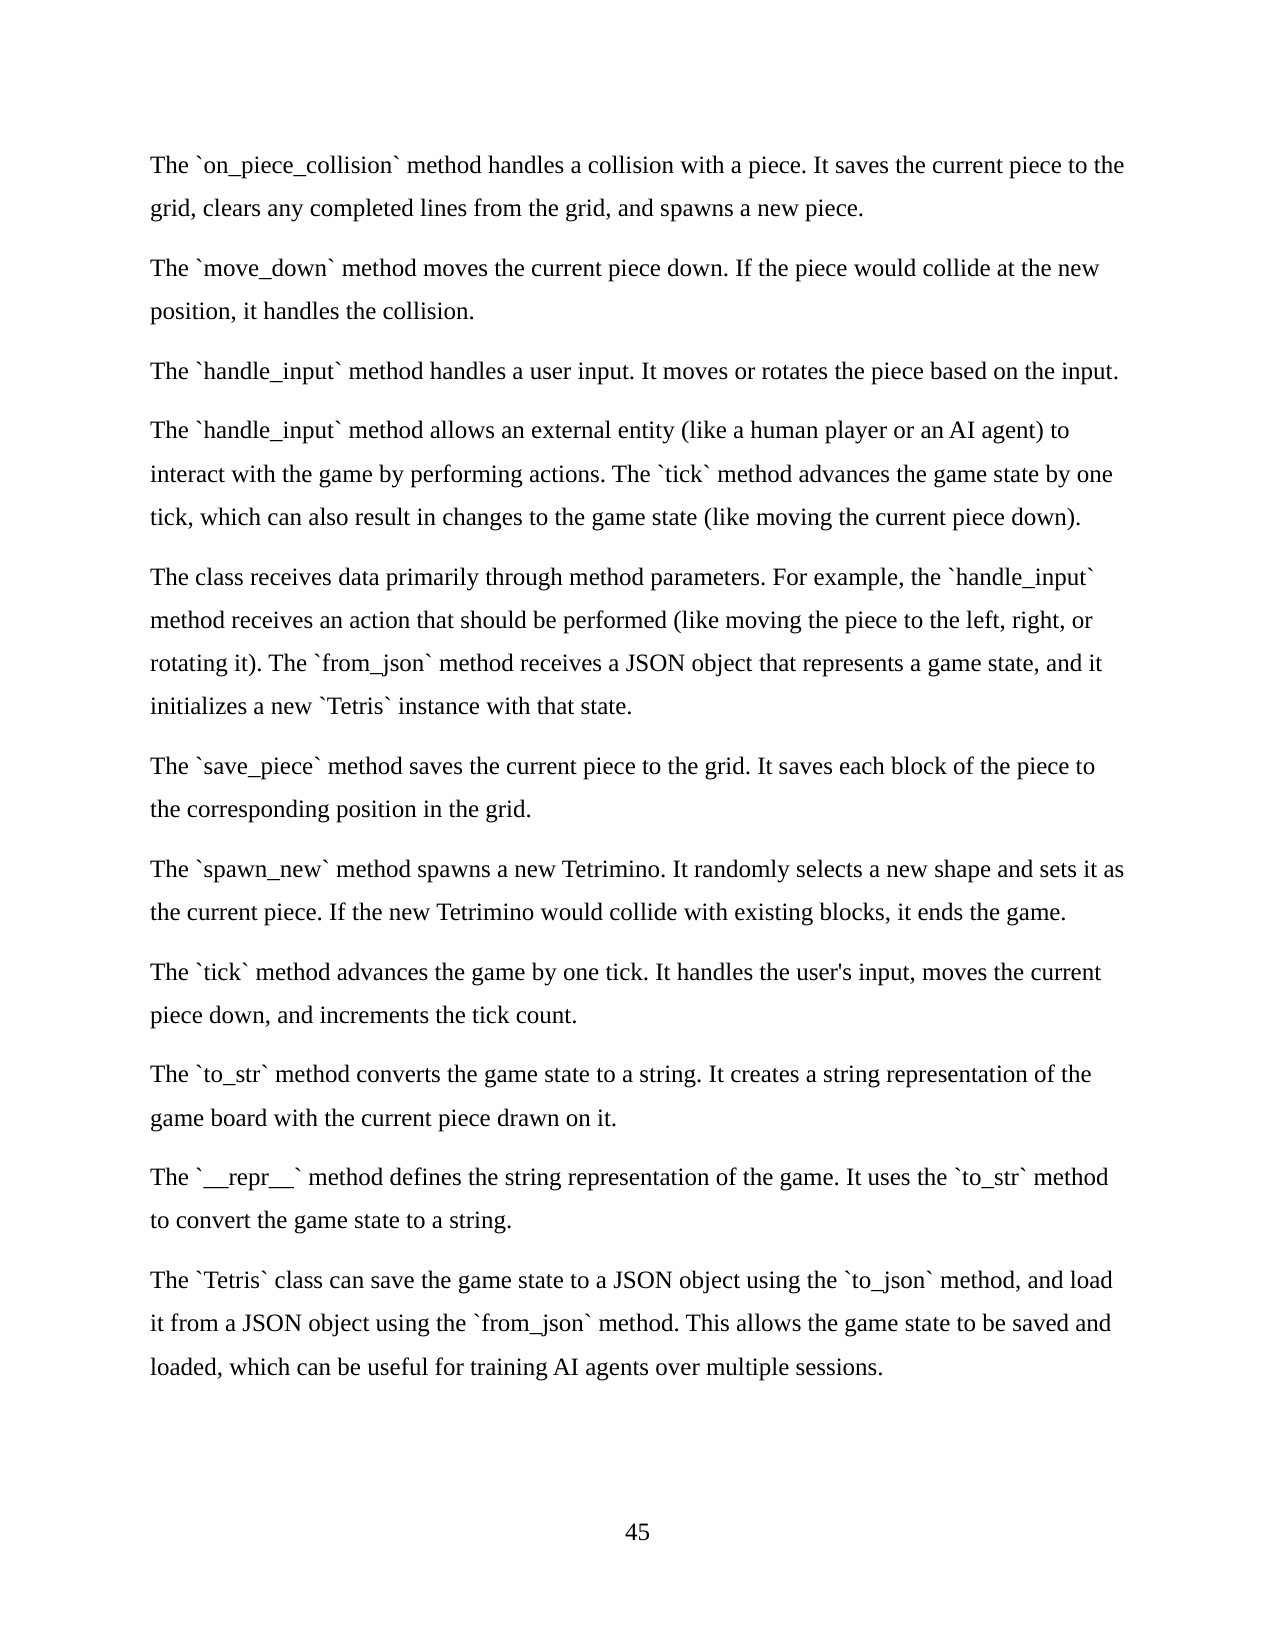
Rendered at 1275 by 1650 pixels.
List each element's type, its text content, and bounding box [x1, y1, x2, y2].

text The `save_piece` method saves the current piece to the grid. It saves each block of the piece to the corresponding position in the grid. [150, 751, 1125, 823]
text The `on_piece_collision` method handles a collision with a piece. It saves the current piece to the grid, clears any completed lines from the grid, and spawns a new piece. [150, 150, 1125, 222]
text The `move_down` method moves the current piece down. If the piece would collide at the new position, it handles the collision. [150, 253, 1125, 325]
text The `tick` method advances the game by one tick. It handles the user's input, moves the current piece down, and increments the tick count. [150, 957, 1125, 1028]
text The `spawn_new` method spawns a new Tetrimino. It randomly selects a new shape and sets it as the current piece. If the new Tetrimino would collide with existing blocks, it ends the game. [150, 854, 1125, 926]
text The `__repr__` method defines the string representation of the game. It uses the `to_str` method to convert the game state to a string. [150, 1162, 1125, 1234]
text The `handle_input` method allows an external entity (like a human player or an AI agent) to interact with the game by performing actions. The `tick` method advances the game state by one tick, which can also result in changes to the game state (like moving the current piece down). [150, 416, 1125, 531]
text The `to_str` method converts the game state to a string. It creates a string representation of the game board with the current piece drawn on it. [150, 1059, 1125, 1131]
text The `handle_input` method handles a user input. It moves or rotates the piece based on the input. [150, 356, 1125, 384]
text The `Tetris` class can save the game state to a JSON object using the `to_json` method, and load it from a JSON object using the `from_json` method. This allows the game state to be saved and loaded, which can be useful for training AI agents over multiple sessions. [150, 1265, 1125, 1380]
text The class receives data primarily through method parameters. For example, the `handle_input` method receives an action that should be performed (like moving the piece to the left, right, or rotating it). The `from_json` method receives a JSON object that represents a game state, and it initializes a new `Tetris` instance with that state. [150, 562, 1125, 720]
